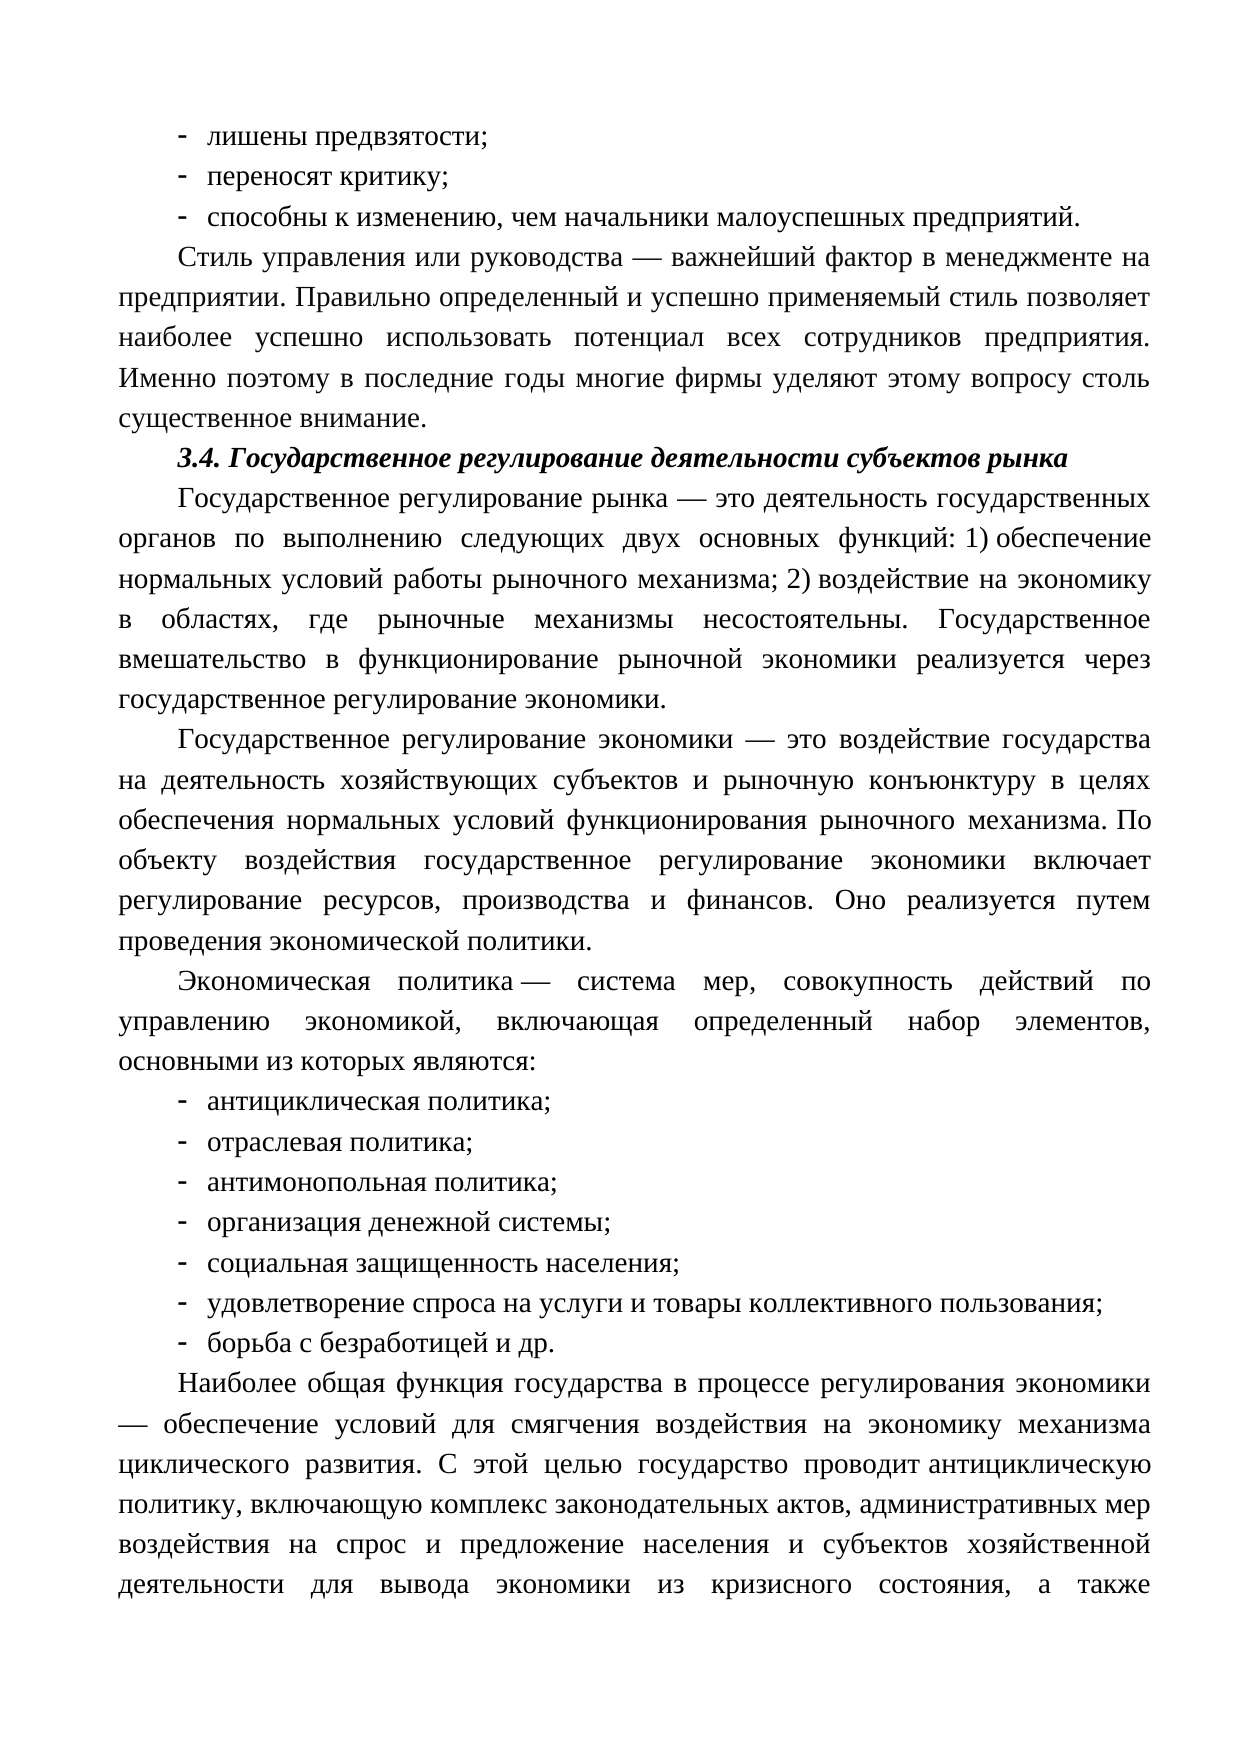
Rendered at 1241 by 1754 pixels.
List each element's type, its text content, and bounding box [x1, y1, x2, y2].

list социальная защищенность населения; [118, 1245, 1152, 1278]
text Экономическая политика — система мер, совокупность действий по управлению экономикой, включающая определенный набор элементов, основными из которых являются: [118, 963, 1152, 1077]
list удовлетворение спроса на услуги и товары коллективного пользования; [118, 1285, 1152, 1319]
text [118, 1366, 1152, 1600]
list борьба с безработицей и др. [118, 1325, 1152, 1359]
list способны к изменению, чем начальники малоуспешных предприятий. [118, 199, 1152, 232]
list отраслевая политика; [118, 1124, 1152, 1157]
list лишены предвзятости; [118, 118, 1152, 152]
list антимонопольная политика; [118, 1164, 1152, 1198]
text Стиль управления или руководства — важнейший фактор в менеджменте на предприятии. Правильно определенный и успешно применяемый стиль позволяет наиболее успешно использовать потенциал всех сотрудников предприятия. Именно поэтому в последние годы многие фирмы уделяют этому вопросу столь существенное внимание. [118, 239, 1152, 433]
text Государственное регулирование экономики — это воздействие государства на деятельность хозяйствующих субъектов и рыночную конъюнктуру в целях обеспечения нормальных условий функционирования рыночного механизма. По объекту воздействия государственное регулирование экономики включает регулирование ресурсов, производства и финансов. Оно реализуется путем проведения экономической политики. [118, 722, 1152, 956]
list антициклическая политика; [118, 1083, 1152, 1117]
list организация денежной системы; [118, 1204, 1152, 1238]
list переносят критику; [118, 158, 1152, 192]
text 3.4. Государственное регулирование деятельности субъектов рынка [118, 440, 1152, 474]
text Государственное регулирование рынка — это деятельность государственных органов по выполнению следующих двух основных функций: 1) обеспечение нормальных условий работы рыночного механизма; 2) воздействие на экономику в областях, где рыночные механизмы несостоятельны. Государственное вмешательство в функционирование рыночной экономики реализуется через государственное регулирование экономики. [118, 480, 1152, 715]
